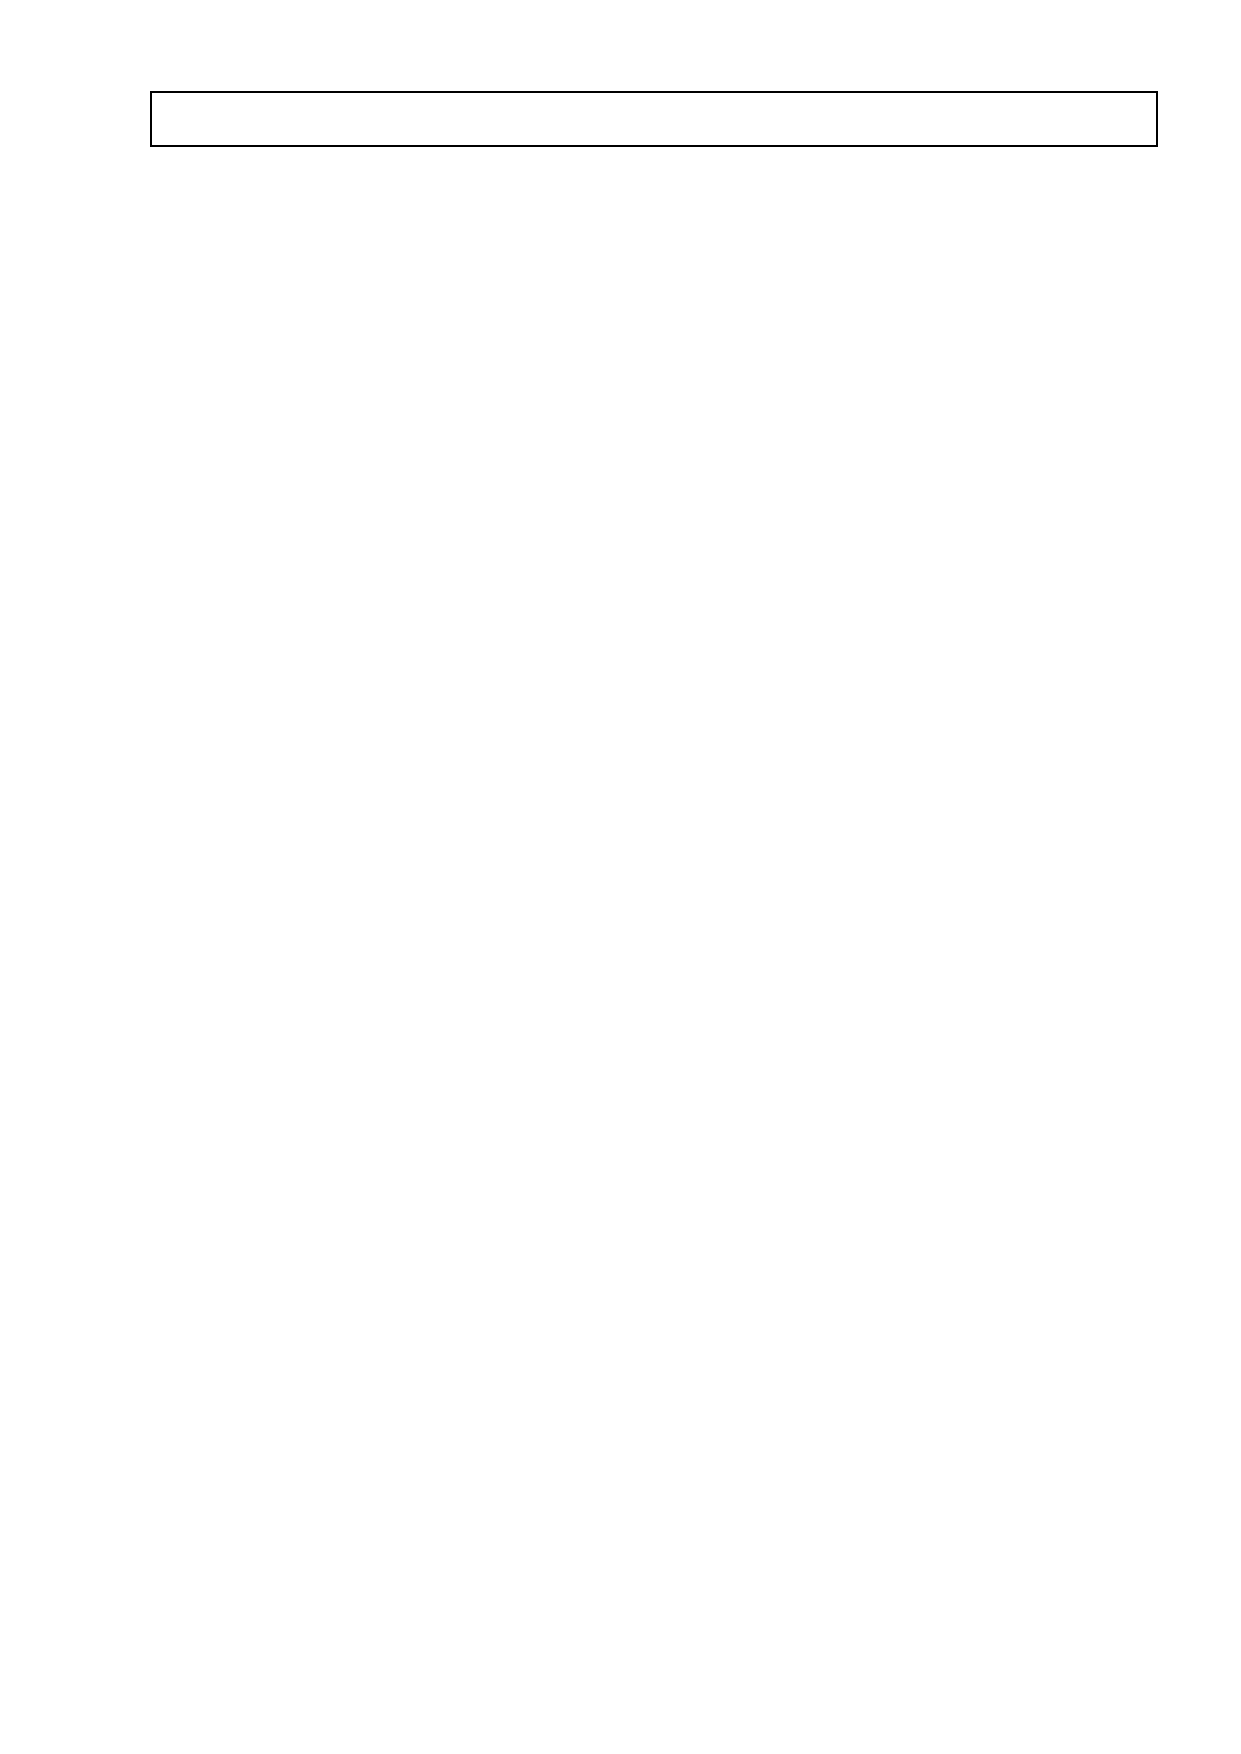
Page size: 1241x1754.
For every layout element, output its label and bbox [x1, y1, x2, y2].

table_cell [152, 93, 1156, 145]
